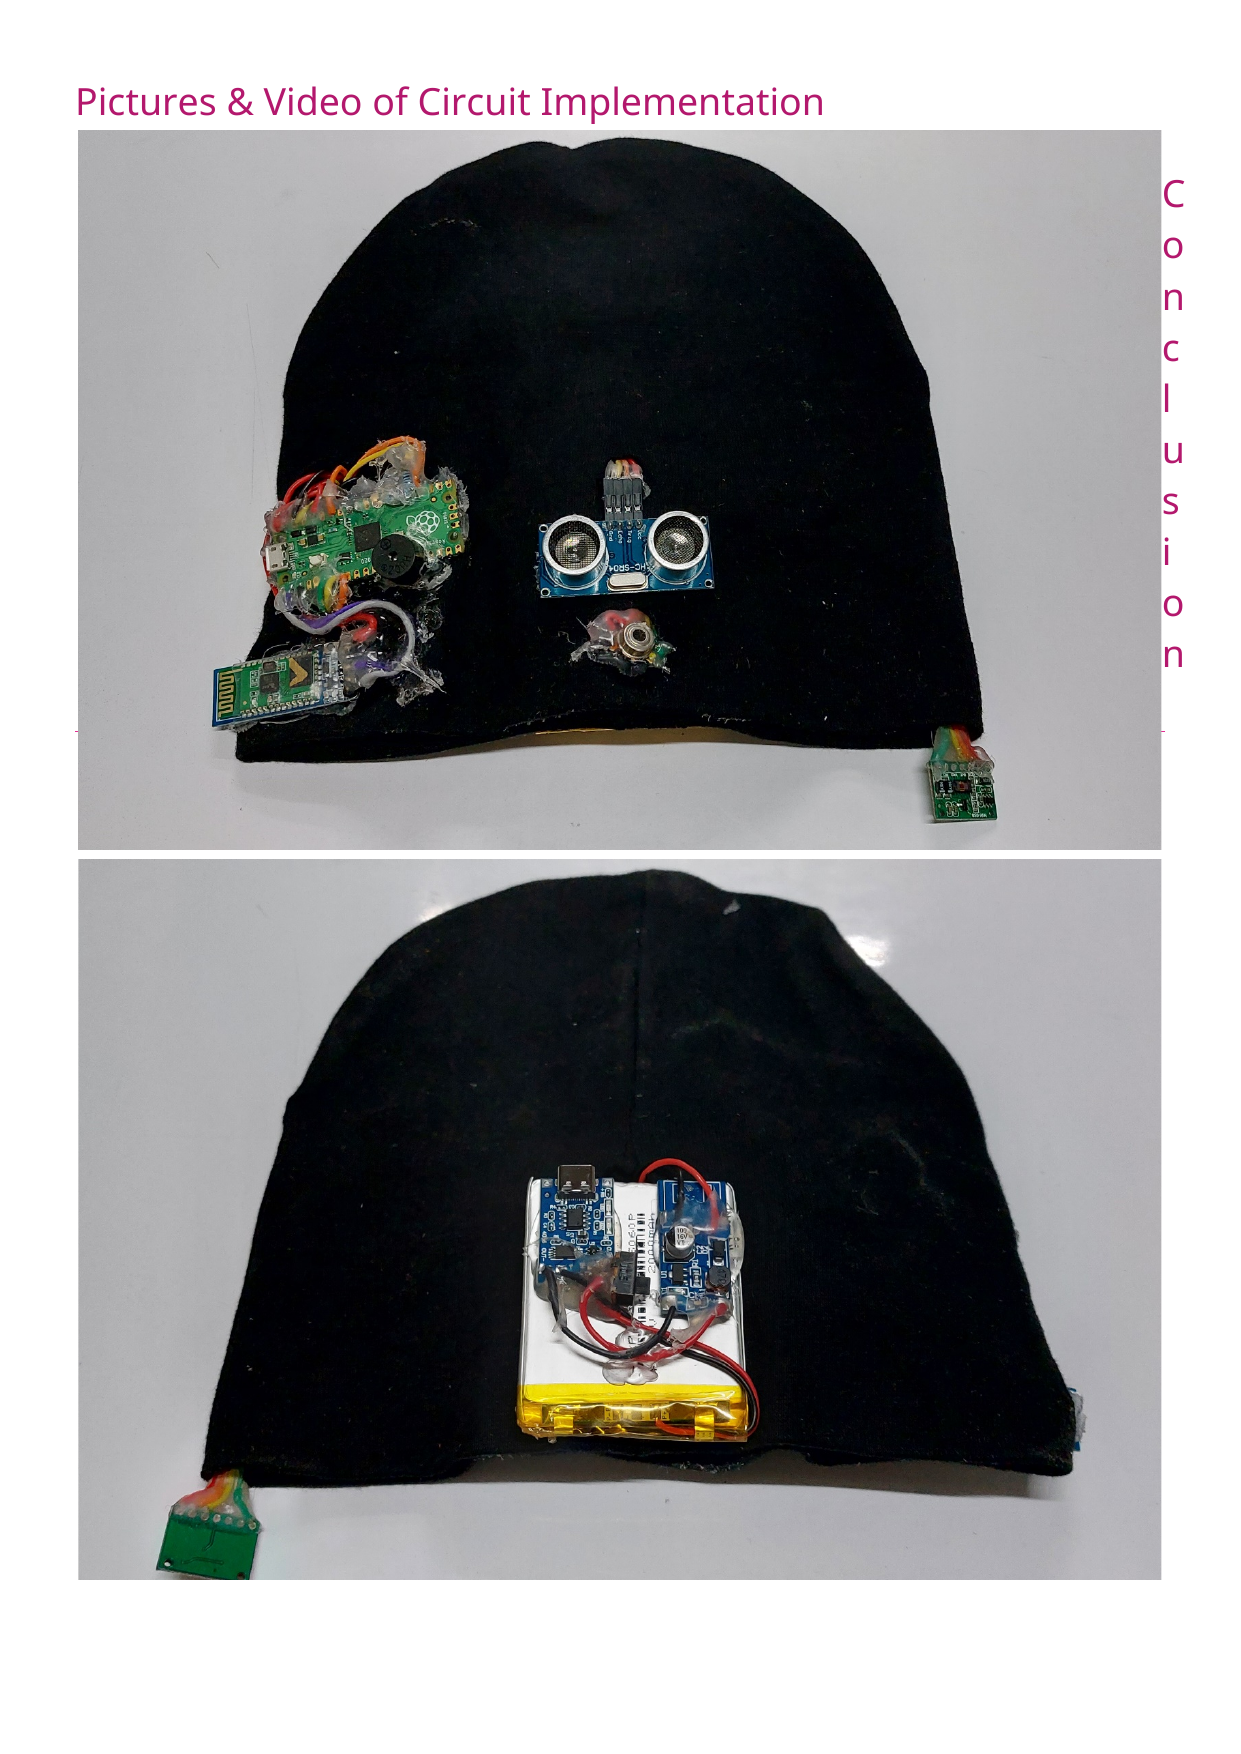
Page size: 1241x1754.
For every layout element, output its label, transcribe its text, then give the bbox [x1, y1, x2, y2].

picture [77, 130, 1166, 849]
picture [77, 859, 1166, 1578]
subtitle Pictures & Video of Circuit Implementation [75, 75, 1165, 125]
